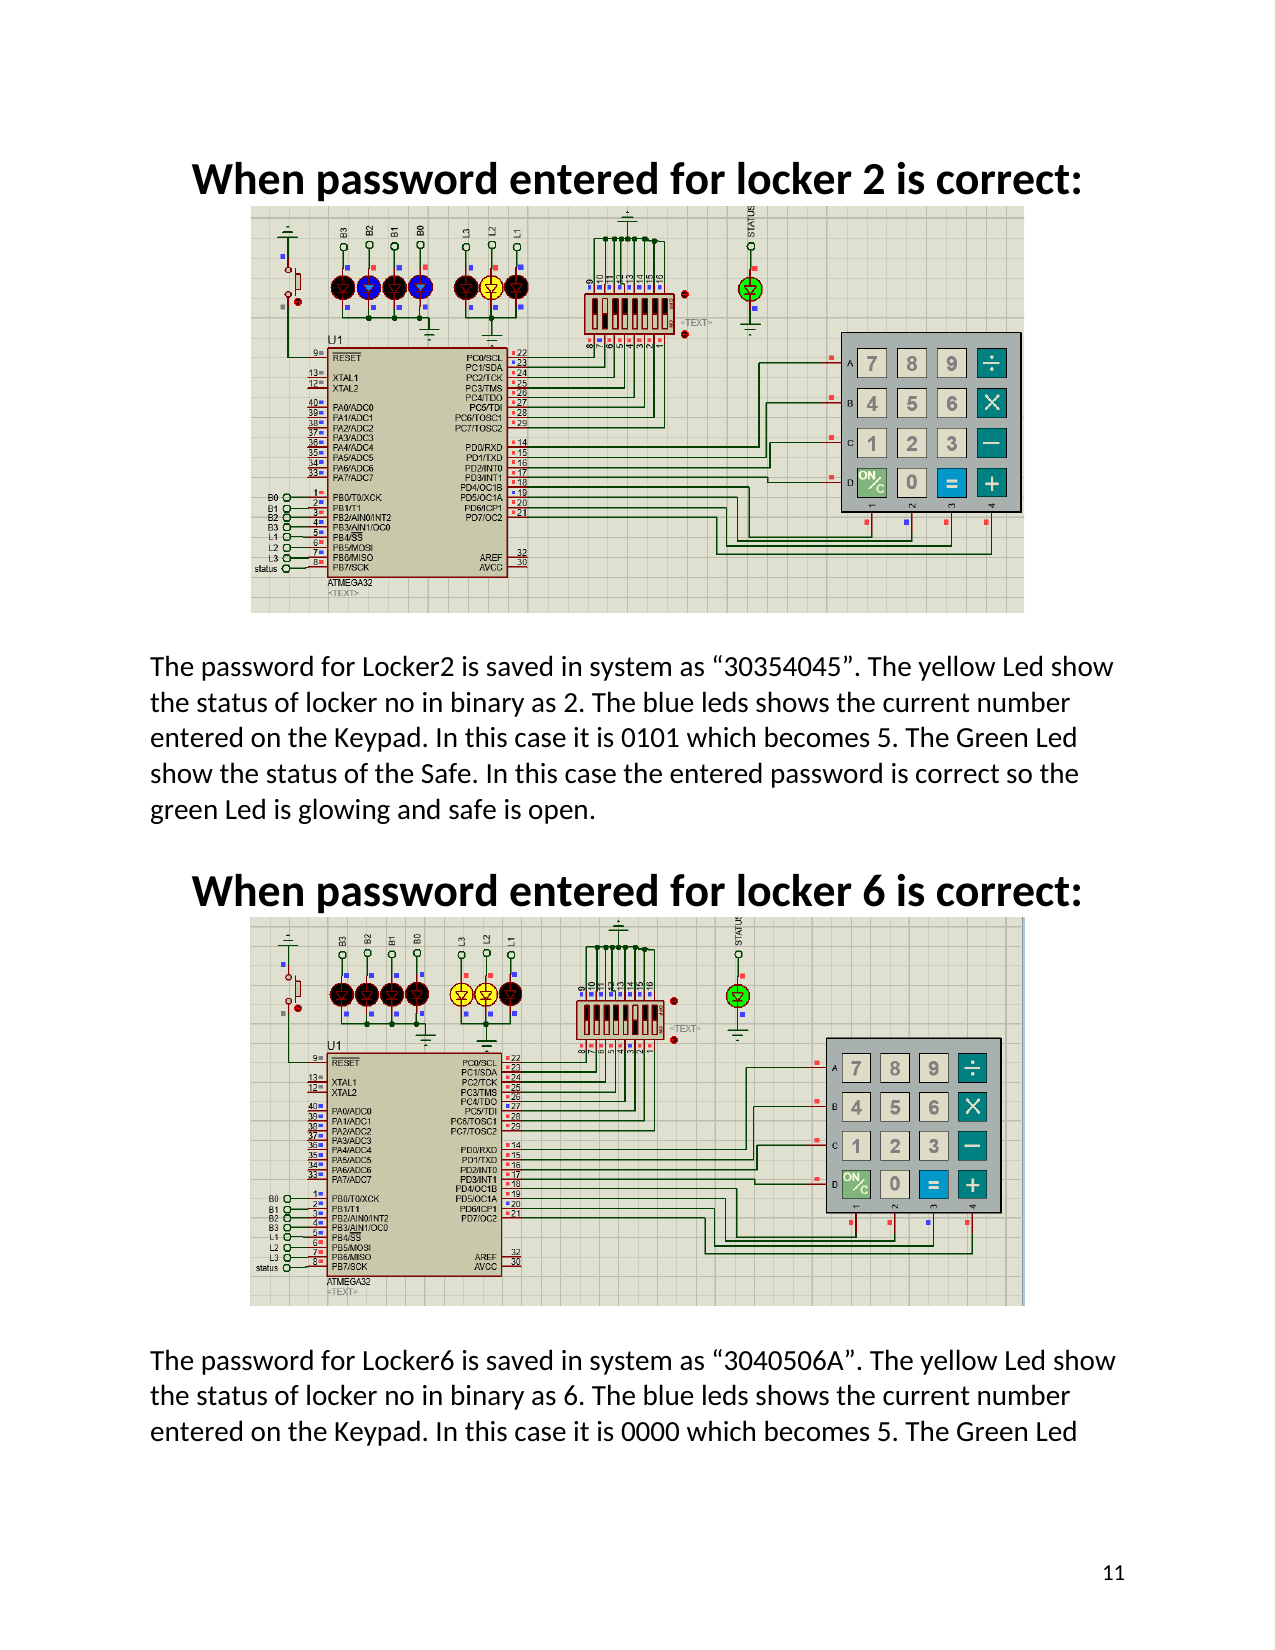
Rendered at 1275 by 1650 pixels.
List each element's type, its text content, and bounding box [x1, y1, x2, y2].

text The password for Locker2 is saved in system as “30354045”. The yellow Led show the status of locker no in binary as 2. The blue leds shows the current number entered on the Keypad. In this case it is 0101 which becomes 5. The Green Led show the status of the Safe. In this case the entered password is correct so the green Led is glowing and safe is open. [150, 648, 1125, 826]
picture [250, 917, 1025, 1306]
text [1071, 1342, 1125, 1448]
picture [250, 206, 1025, 613]
